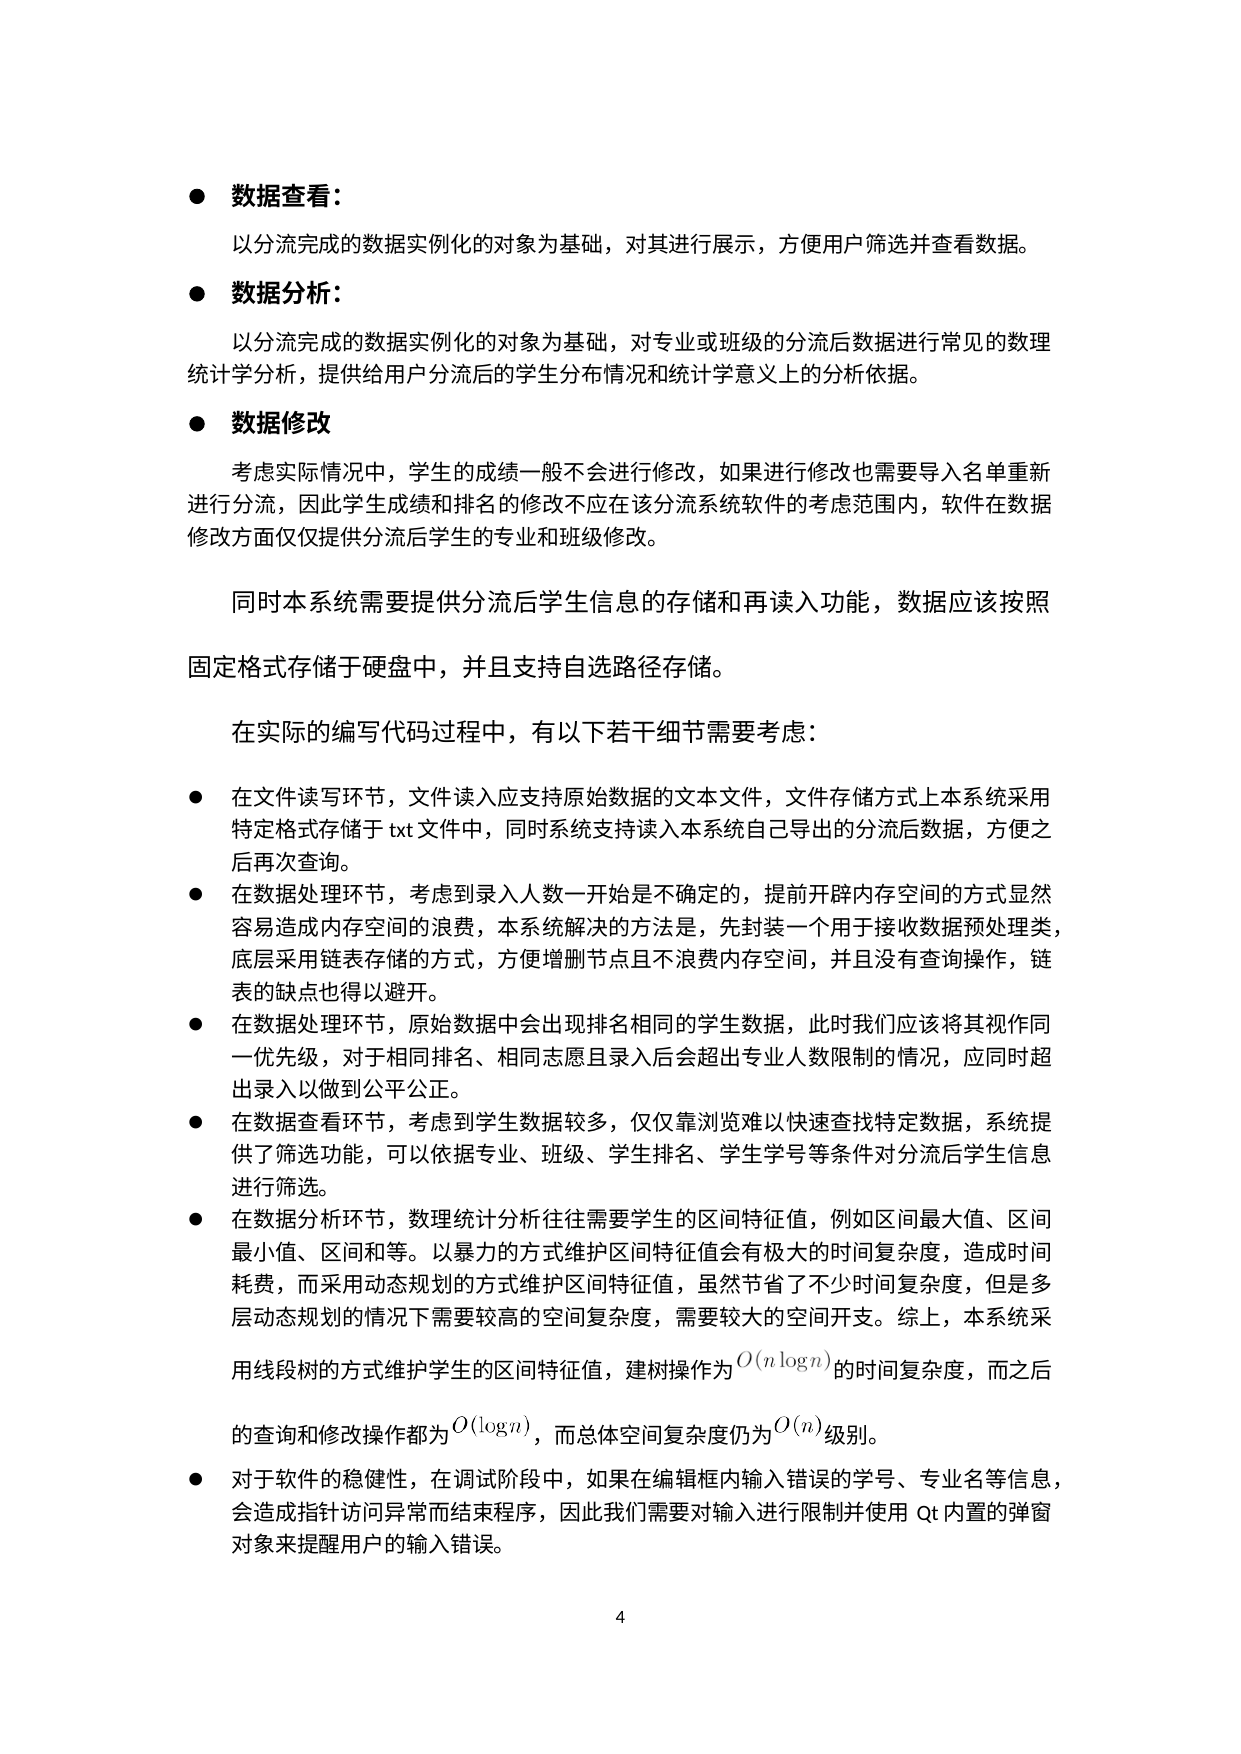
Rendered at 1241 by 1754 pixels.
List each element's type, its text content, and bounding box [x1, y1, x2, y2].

text 以分流完成的数据实例化的对象为基础，对其进行展示，方便用户筛选并查看数据。 [187, 227, 1053, 259]
list 在数据分析环节，数理统计分析往往需要学生的区间特征值，例如区间最大值、区间最小值、区间和等。以暴力的方式维护区间特征值会有极大的时间复杂度，造成时间耗费，而采用动态规划的方式维护区间特征值，虽然节省了不少时间复杂度，但是多层动态规划的情况下需要较高的空间复杂度，需要较大的空间开支。综上，本系统采用线段树的方式维护学生的区间特征值，建树操作为的时间复杂度，而之后的查询和修改操作都为，而总体空间复杂度仍为级别。 [187, 1202, 1053, 1462]
list 对于软件的稳健性，在调试阶段中，如果在编辑框内输入错误的学号、专业名等信息，会造成指针访问异常而结束程序，因此我们需要对输入进行限制并使用Qt内置的弹窗对象来提醒用户的输入错误。 [187, 1462, 1053, 1559]
list 数据查看： [187, 162, 1053, 227]
list 在文件读写环节，文件读入应支持原始数据的文本文件，文件存储方式上本系统采用特定格式存储于txt文件中，同时系统支持读入本系统自己导出的分流后数据，方便之后再次查询。 [187, 779, 1053, 877]
text 以分流完成的数据实例化的对象为基础，对专业或班级的分流后数据进行常见的数理统计学分析，提供给用户分流后的学生分布情况和统计学意义上的分析依据。 [187, 324, 1053, 389]
list 数据分析： [187, 259, 1053, 324]
text 在实际的编写代码过程中，有以下若干细节需要考虑： [187, 698, 1053, 763]
list 在数据查看环节，考虑到学生数据较多，仅仅靠浏览难以快速查找特定数据，系统提供了筛选功能，可以依据专业、班级、学生排名、学生学号等条件对分流后学生信息进行筛选。 [187, 1104, 1053, 1202]
list 数据修改 [187, 389, 1053, 454]
list 在数据处理环节，考虑到录入人数一开始是不确定的，提前开辟内存空间的方式显然容易造成内存空间的浪费，本系统解决的方法是，先封装一个用于接收数据预处理类，底层采用链表存储的方式，方便增删节点且不浪费内存空间，并且没有查询操作，链表的缺点也得以避开。 [187, 877, 1053, 1007]
list 在数据处理环节，原始数据中会出现排名相同的学生数据，此时我们应该将其视作同一优先级，对于相同排名、相同志愿且录入后会超出专业人数限制的情况，应同时超出录入以做到公平公正。 [187, 1007, 1053, 1104]
text 同时本系统需要提供分流后学生信息的存储和再读入功能，数据应该按照固定格式存储于硬盘中，并且支持自选路径存储。 [187, 568, 1053, 698]
text 考虑实际情况中，学生的成绩一般不会进行修改，如果进行修改也需要导入名单重新进行分流，因此学生成绩和排名的修改不应在该分流系统软件的考虑范围内，软件在数据修改方面仅仅提供分流后学生的专业和班级修改。 [187, 454, 1053, 552]
